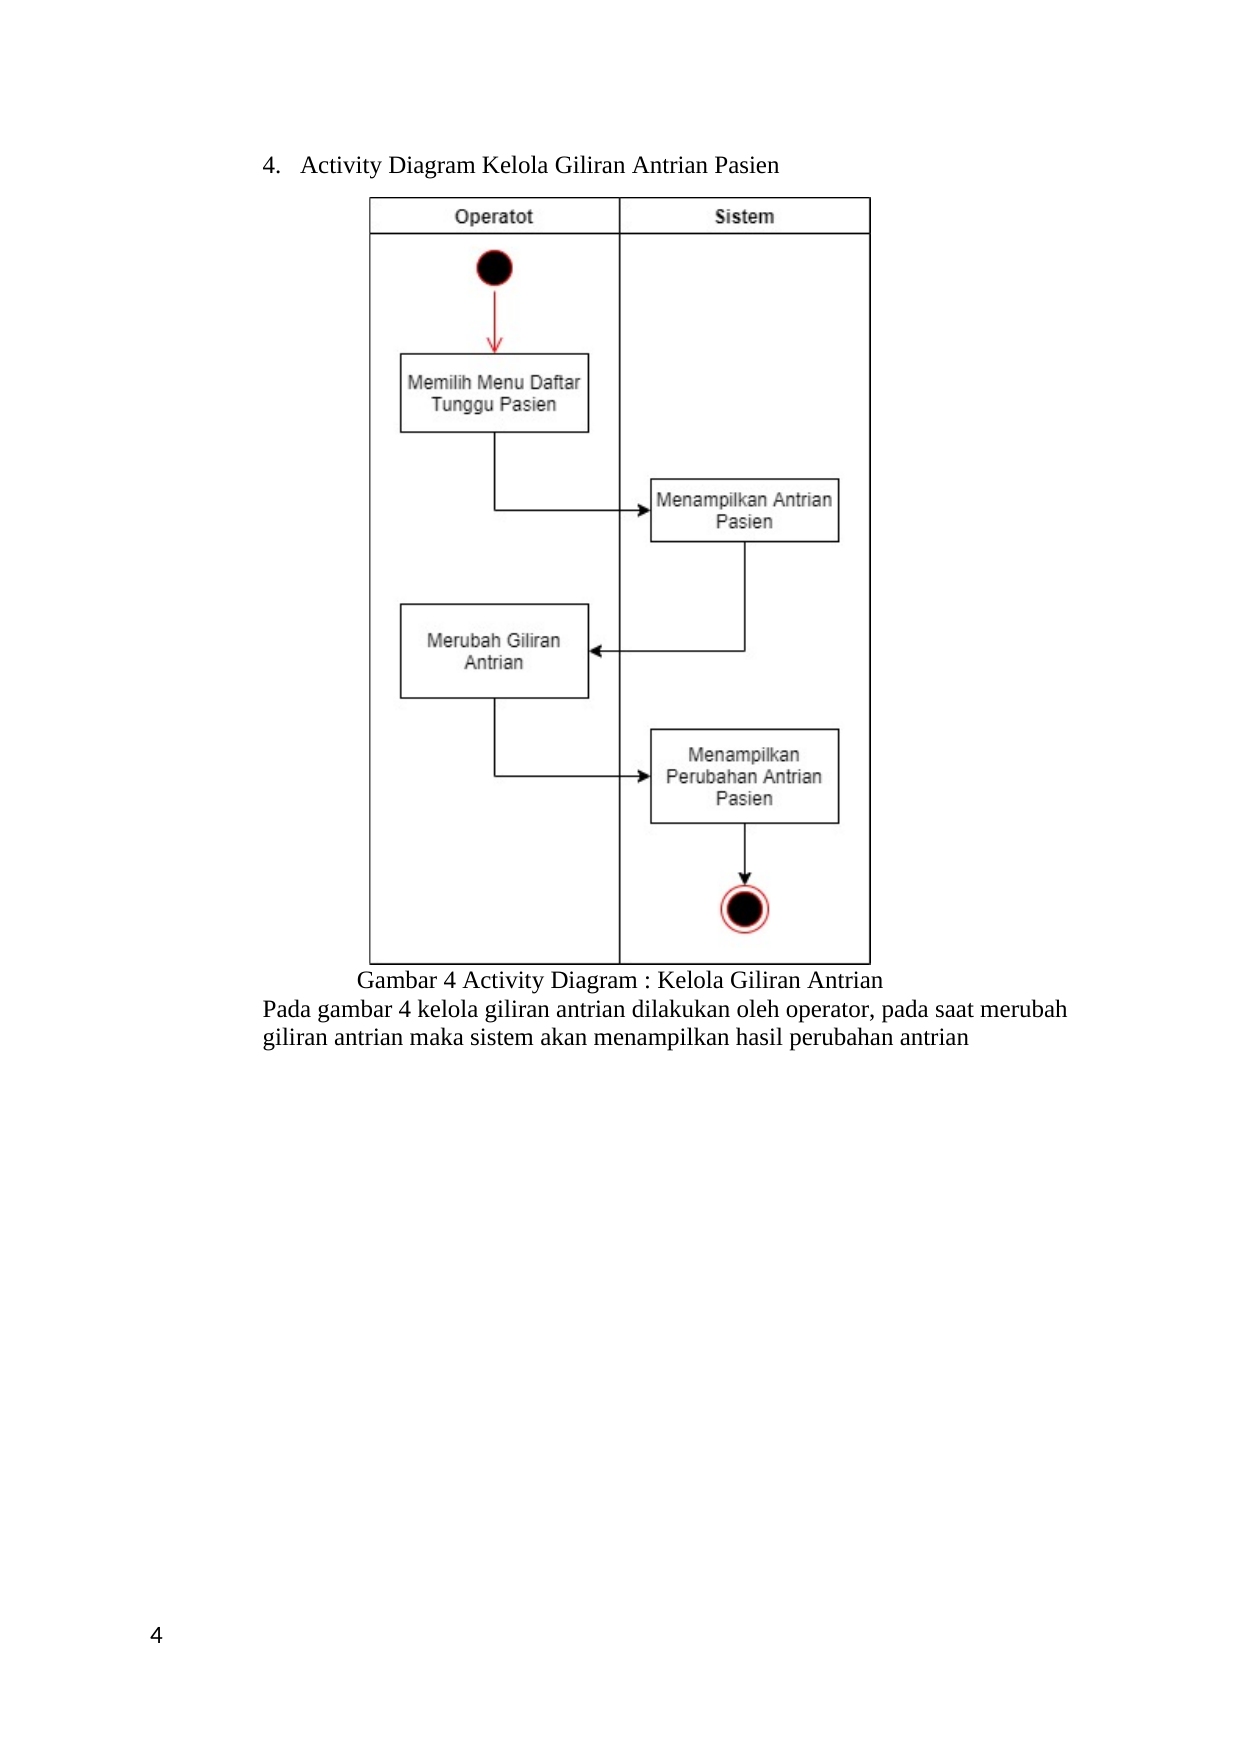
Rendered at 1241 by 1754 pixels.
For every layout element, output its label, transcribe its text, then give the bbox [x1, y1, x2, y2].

picture [369, 197, 871, 965]
list Activity Diagram Kelola Giliran Antrian Pasien [262, 150, 1090, 179]
text Pada gambar 4 kelola giliran antrian dilakukan oleh operator, pada saat merubah giliran antrian maka sistem akan menampilkan hasil perubahan antrian [262, 994, 1090, 1051]
